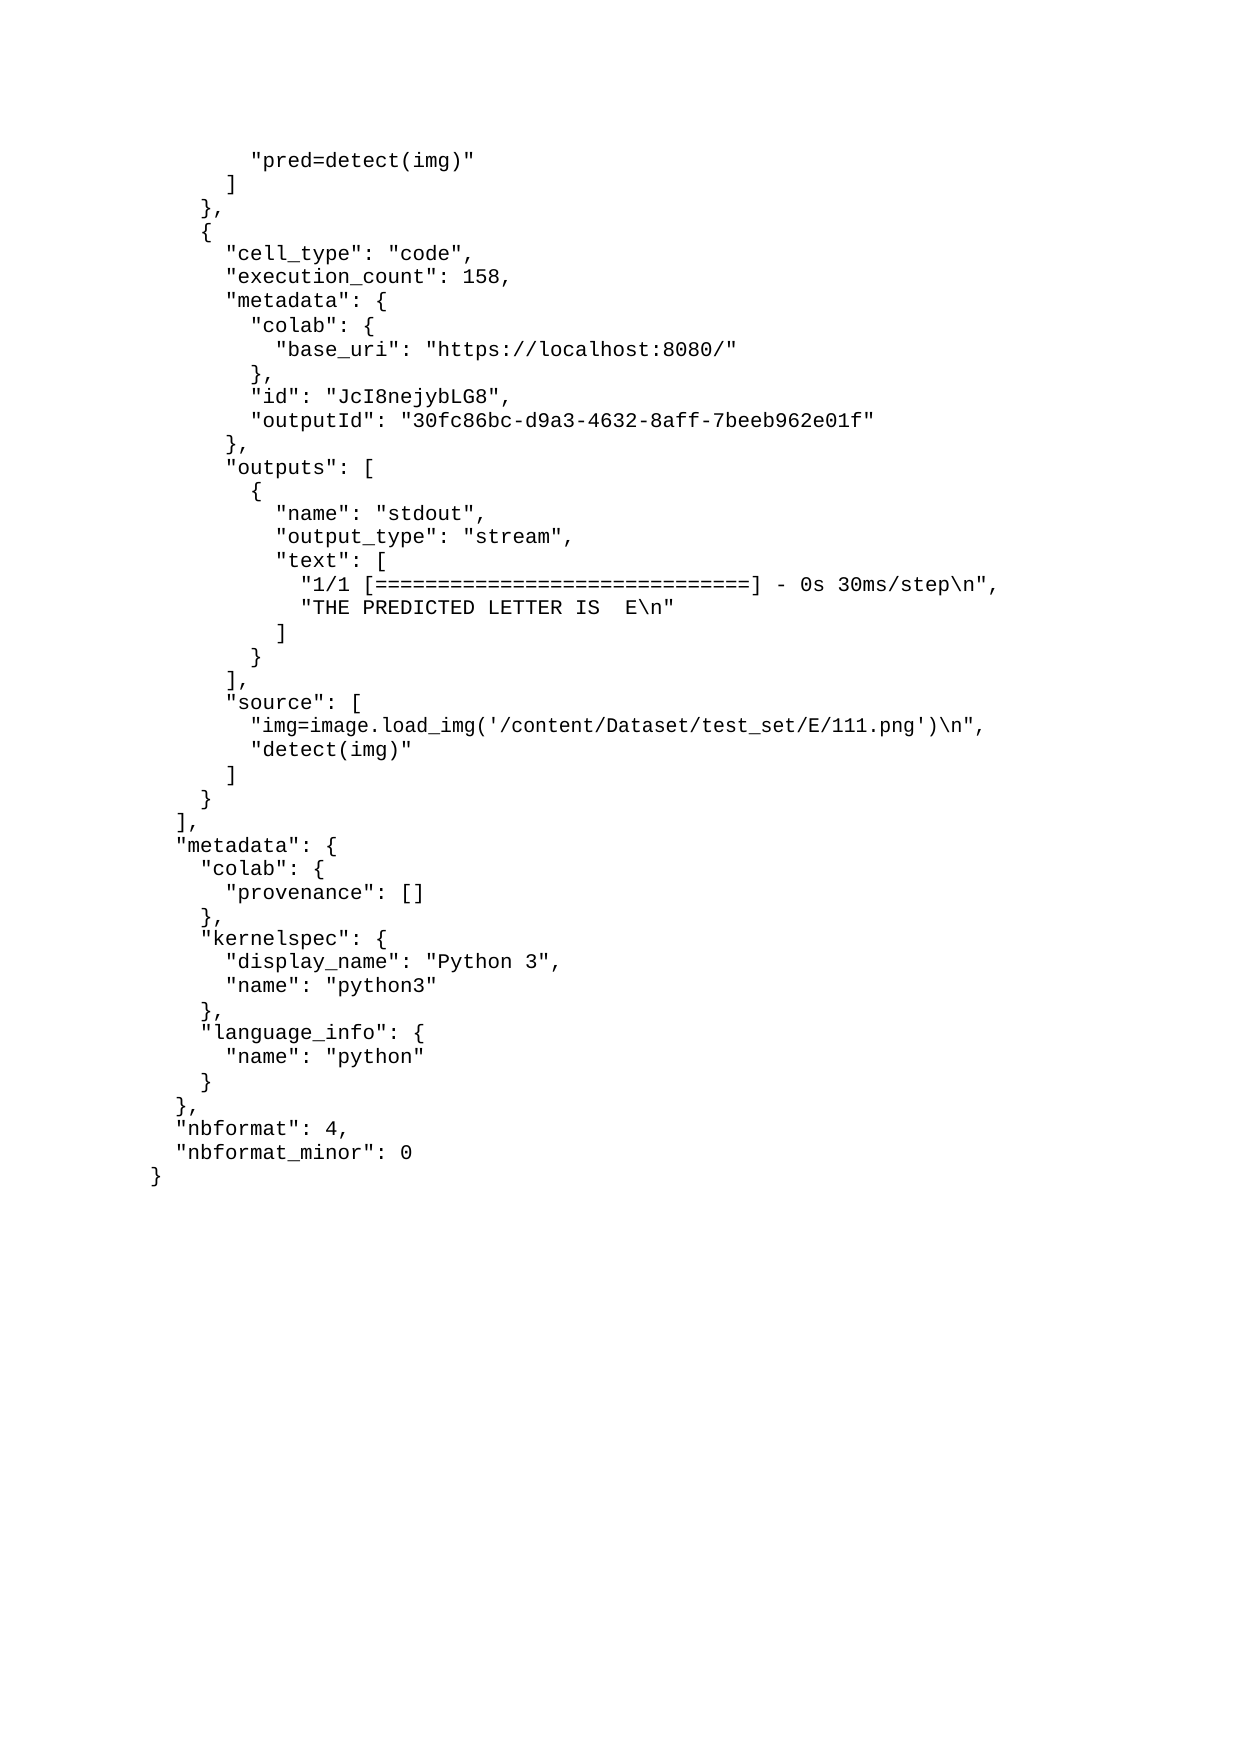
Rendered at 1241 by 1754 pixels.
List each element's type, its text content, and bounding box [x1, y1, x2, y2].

text }, [250, 361, 1098, 385]
text "outputId": "30fc86bc-d9a3-4632-8aff-7beeb962e01f" [250, 408, 1098, 432]
text ] [275, 621, 1098, 644]
text }, [200, 196, 1098, 219]
text "metadata": { [175, 833, 1098, 857]
text "1/1 [==============================] - 0s 30ms/step\n", "THE PREDICTED LETTER IS E\n" [300, 574, 1002, 621]
text "base_uri": "https://localhost:8080/" [275, 337, 1098, 361]
text "colab": { [200, 857, 1098, 881]
text "cell_type": "code", "execution_count": 158, "metadata": { [225, 243, 514, 314]
text "provenance": [] [225, 881, 1098, 904]
text ], [175, 810, 1098, 833]
text "name": "stdout", "output_type": "stream", "text": [ [275, 503, 577, 574]
text } [150, 1164, 1098, 1188]
text "kernelspec": { "display_name": "Python 3", "name": "python3" [200, 928, 564, 999]
text ], [225, 668, 1098, 692]
text }, [175, 1093, 1098, 1117]
text "colab": { [250, 314, 1098, 337]
text { [250, 479, 1098, 503]
text "id": "JcI8nejybLG8", [250, 385, 1098, 408]
text "nbformat_minor": 0 [175, 1141, 1098, 1164]
text ] [225, 763, 1098, 786]
text }, [200, 904, 1098, 928]
text "outputs": [ [225, 455, 1098, 479]
text "pred=detect(img)" [250, 148, 1098, 172]
text }, [225, 432, 1098, 455]
text ] [225, 172, 1098, 196]
text { [200, 219, 1098, 243]
text }, [200, 999, 1098, 1022]
text } [200, 786, 1098, 810]
text "language_info": { "name": "python" [200, 1022, 427, 1070]
text "nbformat": 4, [175, 1117, 1098, 1140]
text } [250, 644, 1098, 668]
text } [200, 1070, 1098, 1093]
text "source": [ "img=image.load_img('/content/Dataset/test_set/E/111.png')\n", "detect(img)" [225, 692, 1002, 763]
